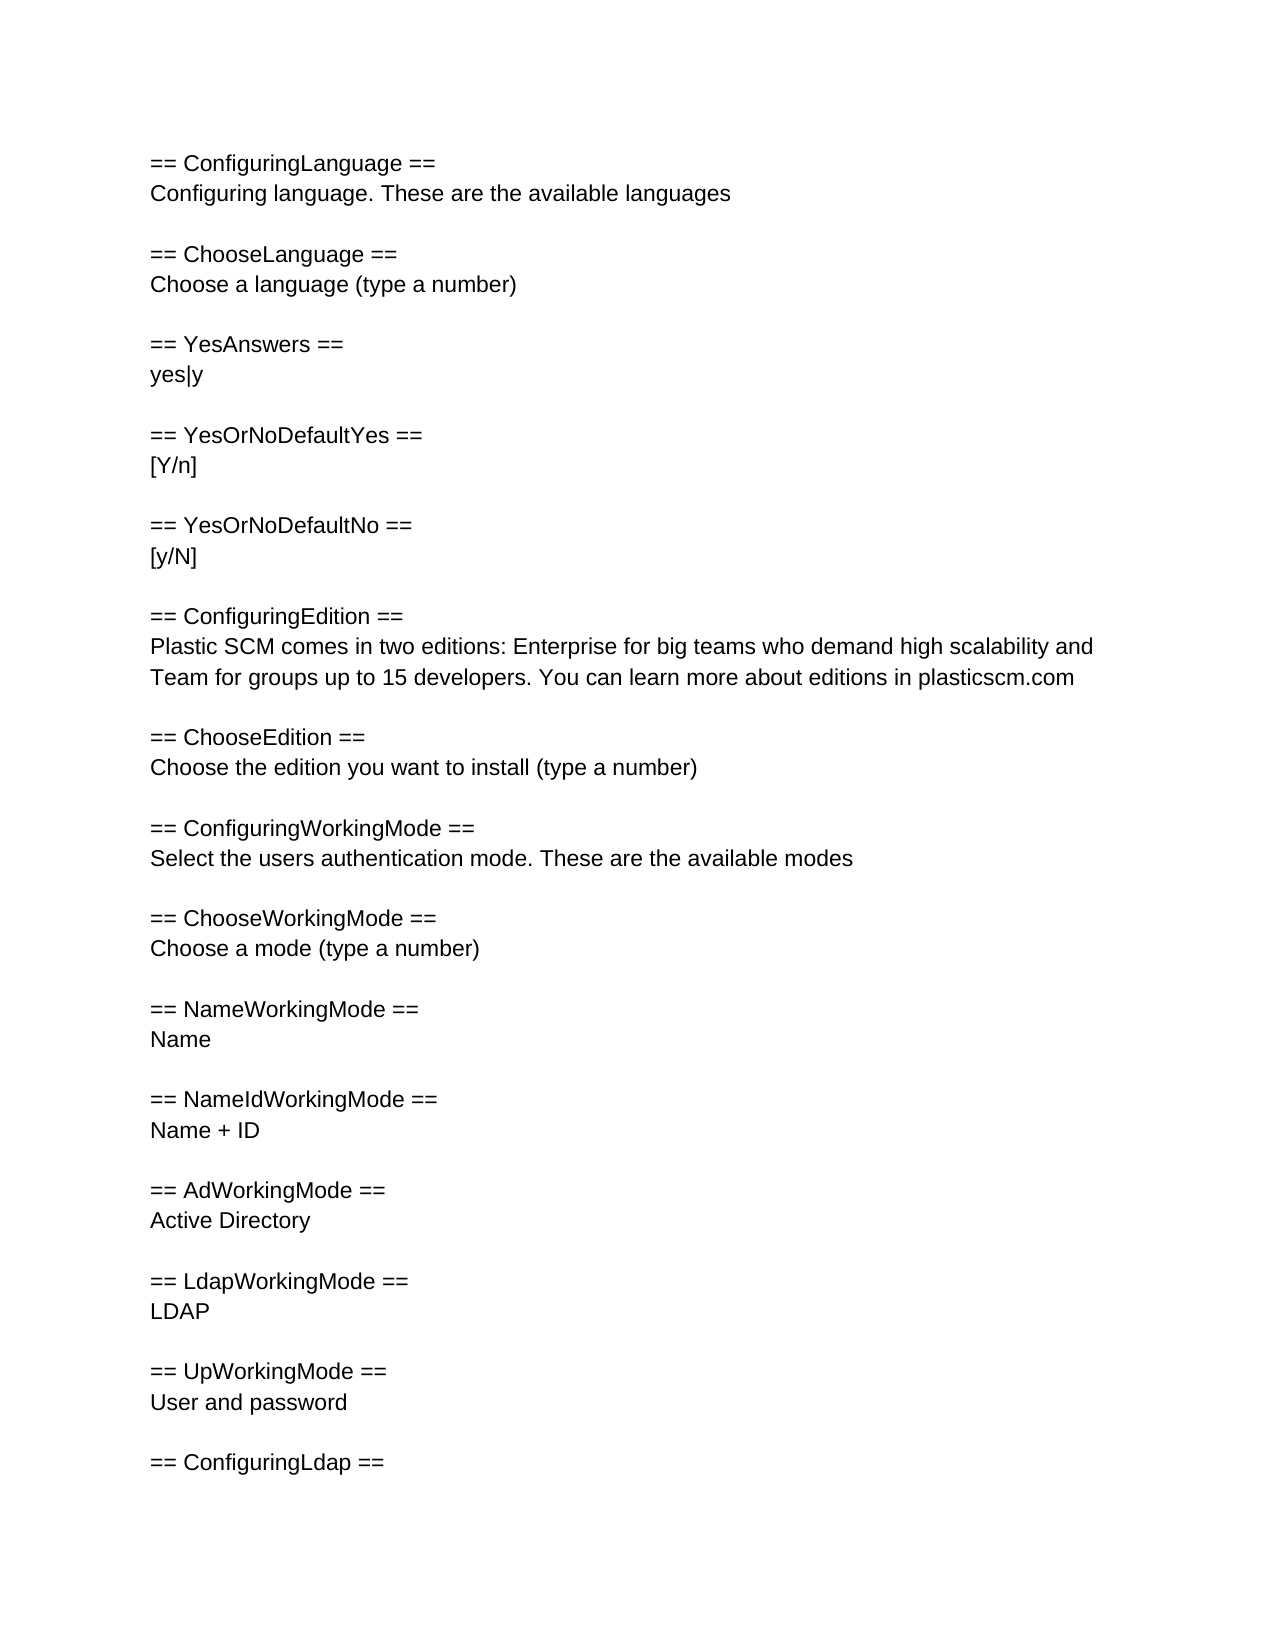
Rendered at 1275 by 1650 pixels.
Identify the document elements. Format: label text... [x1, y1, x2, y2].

text Select the users authentication mode. These are the available modes [150, 845, 1125, 871]
text == UpWorkingMode == [150, 1358, 1125, 1385]
text Name [150, 1026, 1125, 1052]
text Active Directory [150, 1207, 1125, 1234]
text LDAP [150, 1298, 1125, 1324]
text == YesOrNoDefaultYes == [150, 422, 1125, 448]
text == NameIdWorkingMode == [150, 1086, 1125, 1113]
text == ChooseEdition == [150, 724, 1125, 750]
text == LdapWorkingMode == [150, 1268, 1125, 1294]
text == ConfiguringEdition == [150, 603, 1125, 629]
text == YesAnswers == [150, 331, 1125, 358]
text ﻿== ConfiguringLanguage == [150, 150, 1125, 176]
text == ConfiguringLdap == [150, 1449, 1125, 1475]
text Choose a language (type a number) [150, 271, 1125, 297]
text Plastic SCM comes in two editions: Enterprise for big teams who demand high scalability and Team for groups up to 15 developers. You can learn more about editions in plasticscm.com [150, 633, 1125, 690]
text Configuring language. These are the available languages [150, 180, 1125, 207]
text == ChooseWorkingMode == [150, 905, 1125, 932]
text User and password [150, 1388, 1125, 1415]
text Choose a mode (type a number) [150, 935, 1125, 962]
text yes|y [150, 361, 1125, 388]
text == NameWorkingMode == [150, 996, 1125, 1022]
text Choose the edition you want to install (type a number) [150, 754, 1125, 781]
text == YesOrNoDefaultNo == [150, 512, 1125, 539]
text == AdWorkingMode == [150, 1177, 1125, 1203]
text Name + ID [150, 1117, 1125, 1143]
text [y/N] [150, 543, 1125, 569]
text == ConfiguringWorkingMode == [150, 814, 1125, 841]
text == ChooseLanguage == [150, 241, 1125, 267]
text [Y/n] [150, 452, 1125, 478]
